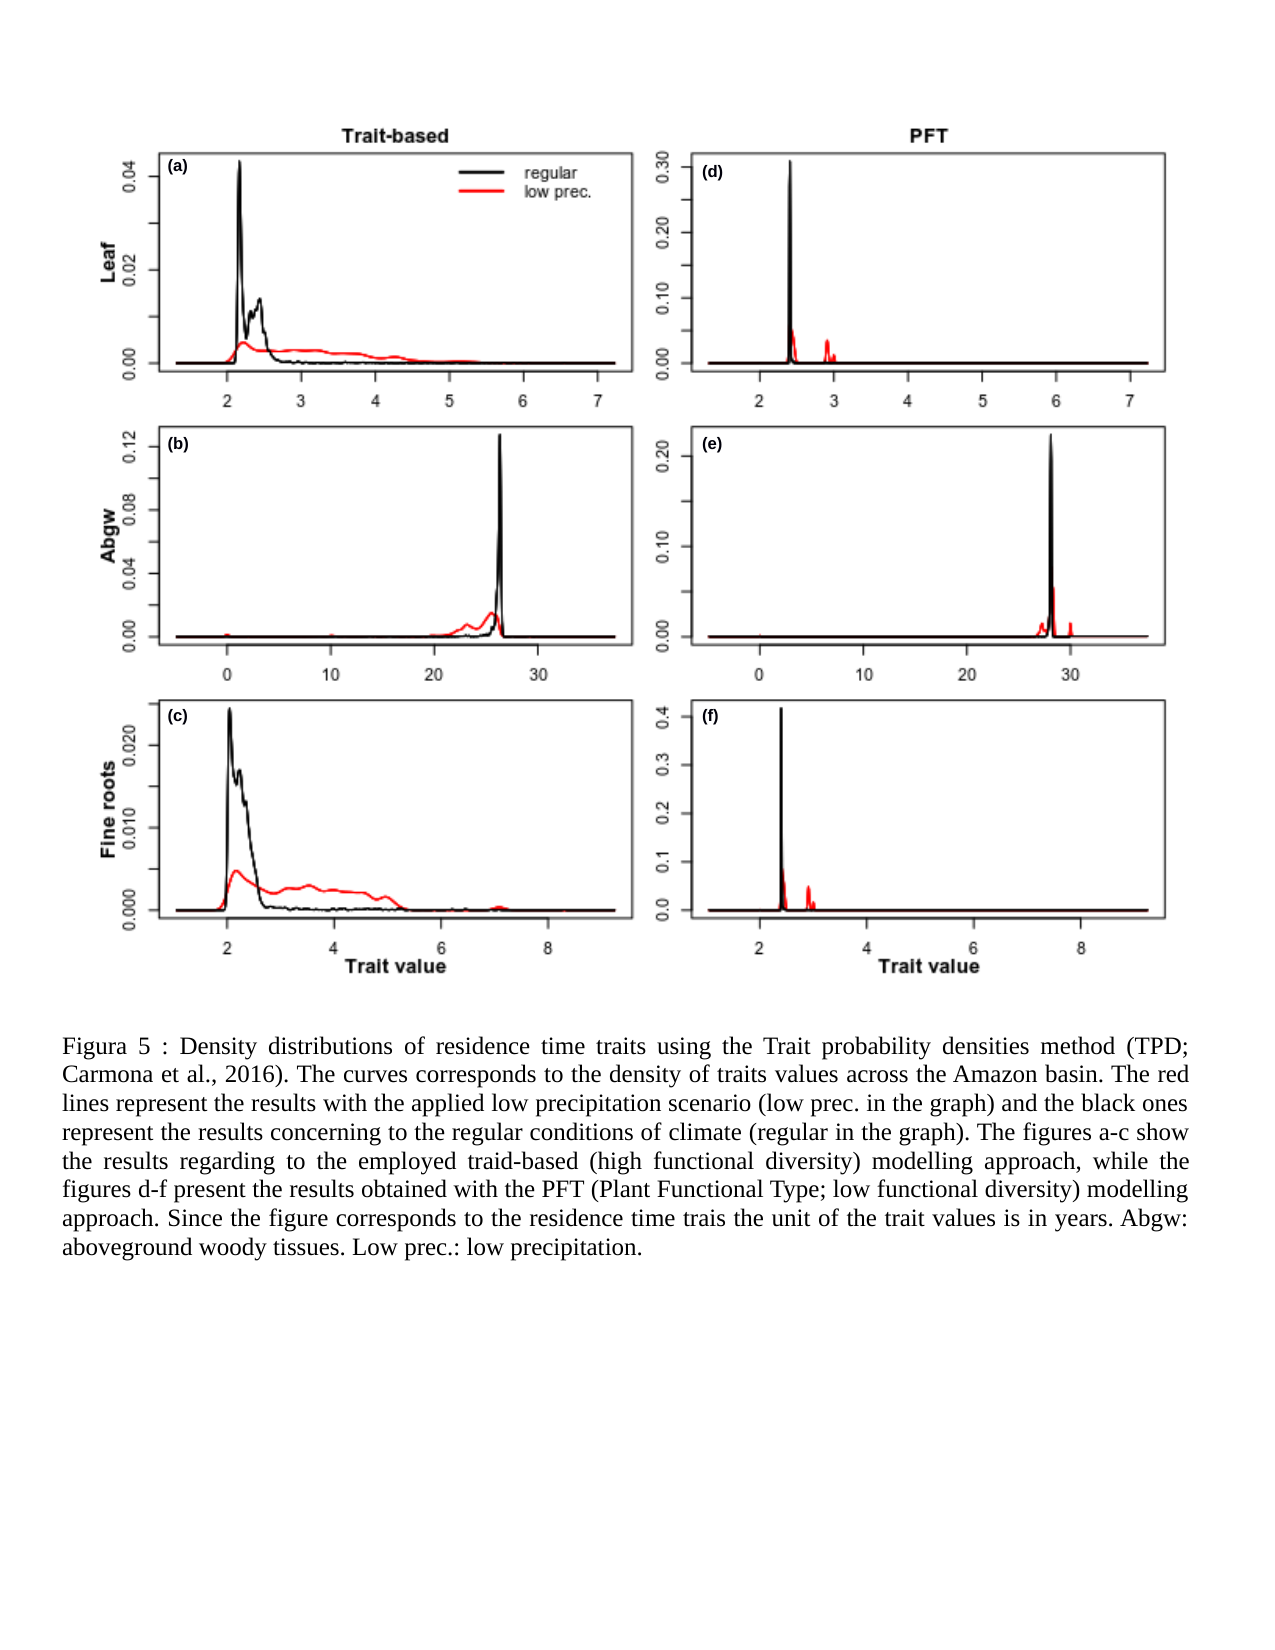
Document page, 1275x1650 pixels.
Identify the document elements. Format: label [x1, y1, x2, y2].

picture [90, 118, 1185, 978]
